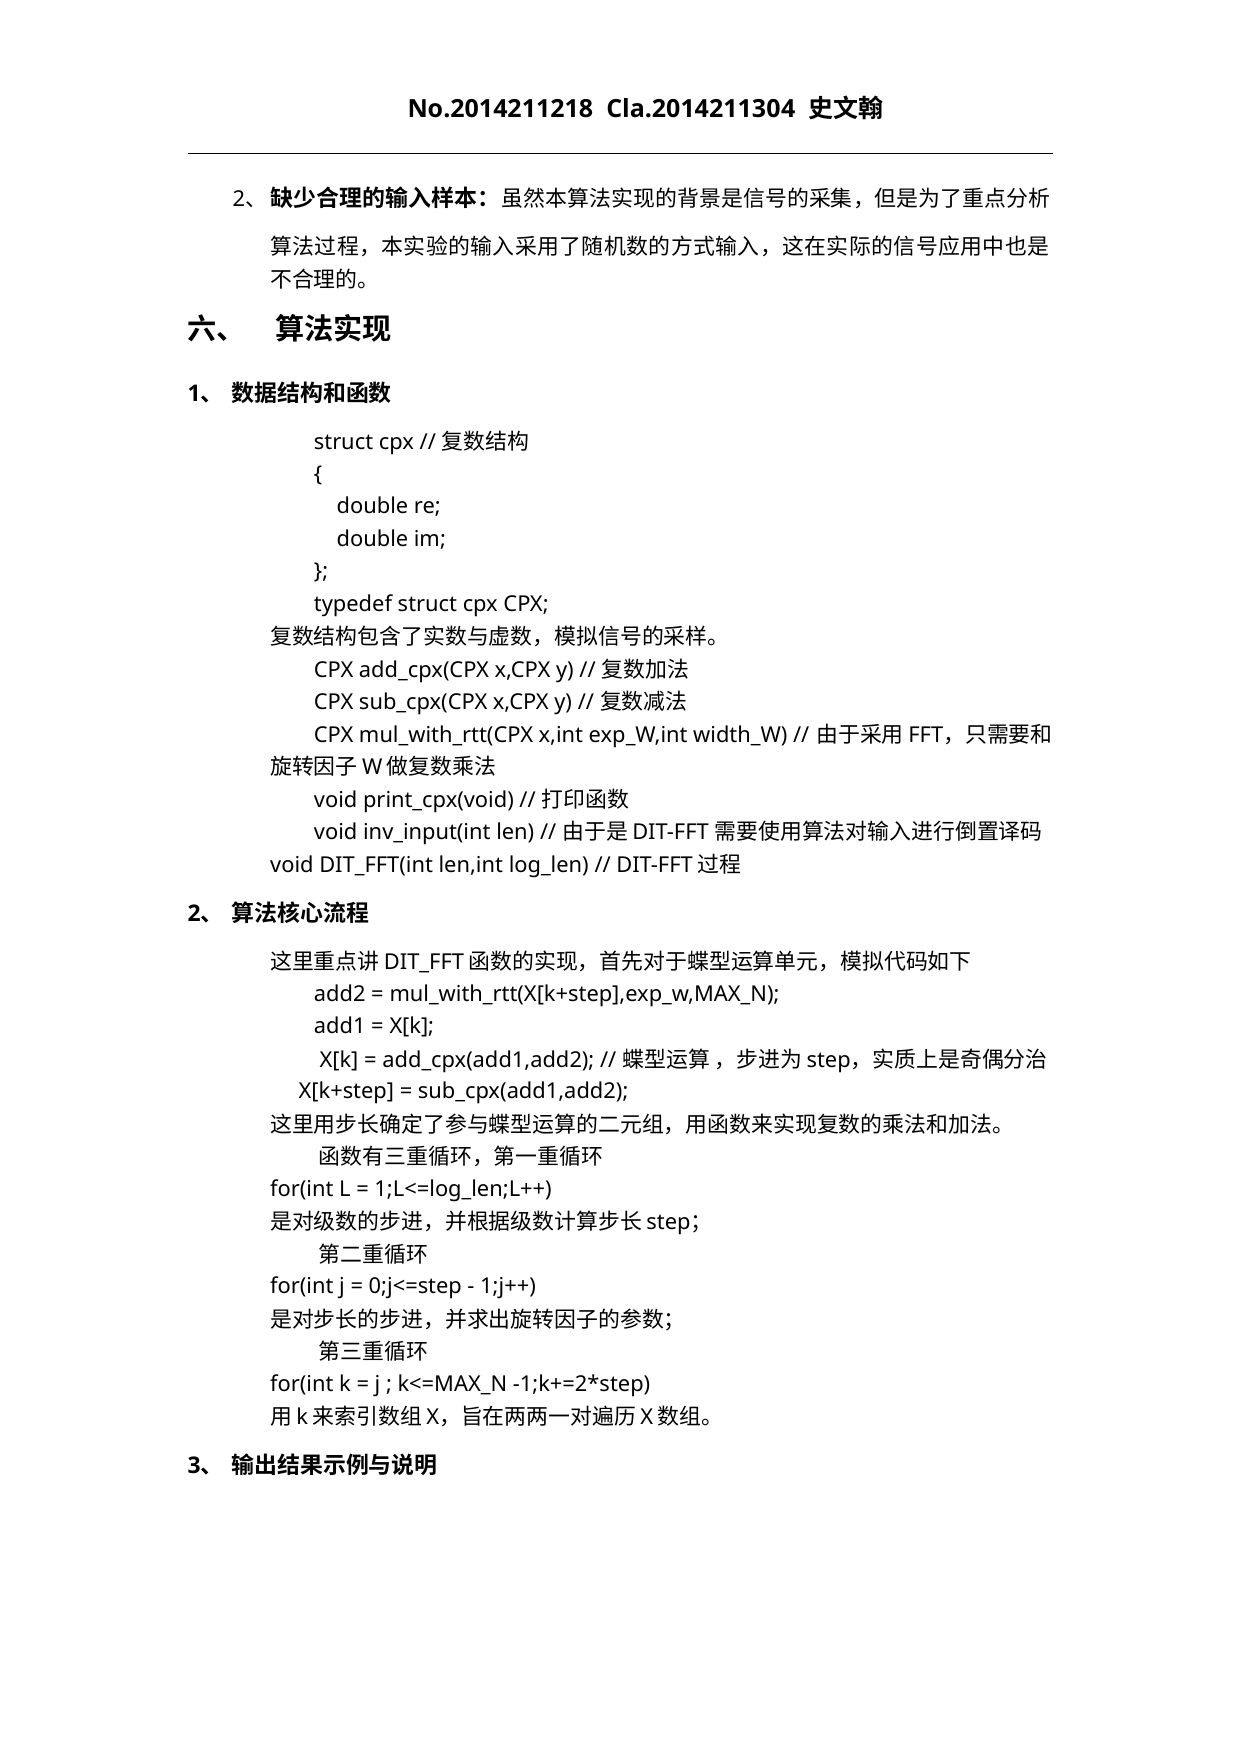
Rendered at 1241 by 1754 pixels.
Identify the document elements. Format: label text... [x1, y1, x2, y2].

list CPX add_cpx(CPX x,CPX y) // 复数加法 [270, 651, 1053, 684]
list 用k来索引数组X，旨在两两一对遍历X数组。 [270, 1399, 1053, 1431]
list void DIT_FFT(int len,int log_len) // DIT-FFT过程 [270, 846, 1053, 879]
list 是对级数的步进，并根据级数计算步长step； [270, 1204, 1053, 1236]
list for(int L = 1;L<=log_len;L++) [270, 1171, 1053, 1204]
list 算法核心流程 [187, 879, 1053, 944]
list void print_cpx(void) // 打印函数 [270, 781, 1053, 814]
list 数据结构和函数 [187, 359, 1053, 424]
list add2 = mul_with_rtt(X[k+step],exp_w,MAX_N); [270, 976, 1053, 1009]
list 第二重循环 [270, 1236, 1053, 1269]
list struct cpx // 复数结构 [270, 424, 1053, 456]
list double re; [270, 489, 1053, 521]
list 是对步长的步进，并求出旋转因子的参数； [270, 1301, 1053, 1334]
list 输出结果示例与说明 [187, 1431, 1053, 1496]
list add1 = X[k]; [270, 1009, 1053, 1041]
list 这里用步长确定了参与蝶型运算的二元组，用函数来实现复数的乘法和加法。 [270, 1106, 1053, 1139]
list 第三重循环 [270, 1334, 1053, 1366]
list { [270, 456, 1053, 489]
list 算法实现 [187, 294, 1053, 359]
list CPX sub_cpx(CPX x,CPX y) // 复数减法 [270, 684, 1053, 716]
list X[k+step] = sub_cpx(add1,add2); [270, 1074, 1053, 1106]
list 缺少合理的输入样本：虽然本算法实现的背景是信号的采集，但是为了重点分析算法过程，本实验的输入采用了随机数的方式输入，这在实际的信号应用中也是不合理的。 [232, 164, 1053, 294]
list X[k] = add_cpx(add1,add2); // 蝶型运算 ，步进为step，实质上是奇偶分治 [270, 1041, 1053, 1074]
list typedef struct cpx CPX; [270, 586, 1053, 619]
list 函数有三重循环，第一重循环 [270, 1139, 1053, 1171]
list double im; [270, 521, 1053, 554]
list CPX mul_with_rtt(CPX x,int exp_W,int width_W) // 由于采用FFT，只需要和旋转因子W做复数乘法 [270, 716, 1053, 781]
list void inv_input(int len) // 由于是DIT-FFT 需要使用算法对输入进行倒置译码 [270, 814, 1053, 846]
list 这里重点讲DIT_FFT函数的实现，首先对于蝶型运算单元，模拟代码如下 [270, 944, 1053, 976]
list for(int k = j ; k<=MAX_N -1;k+=2*step) [270, 1366, 1053, 1399]
list 复数结构包含了实数与虚数，模拟信号的采样。 [270, 619, 1053, 651]
list }; [270, 554, 1053, 586]
list for(int j = 0;j<=step - 1;j++) [270, 1269, 1053, 1301]
